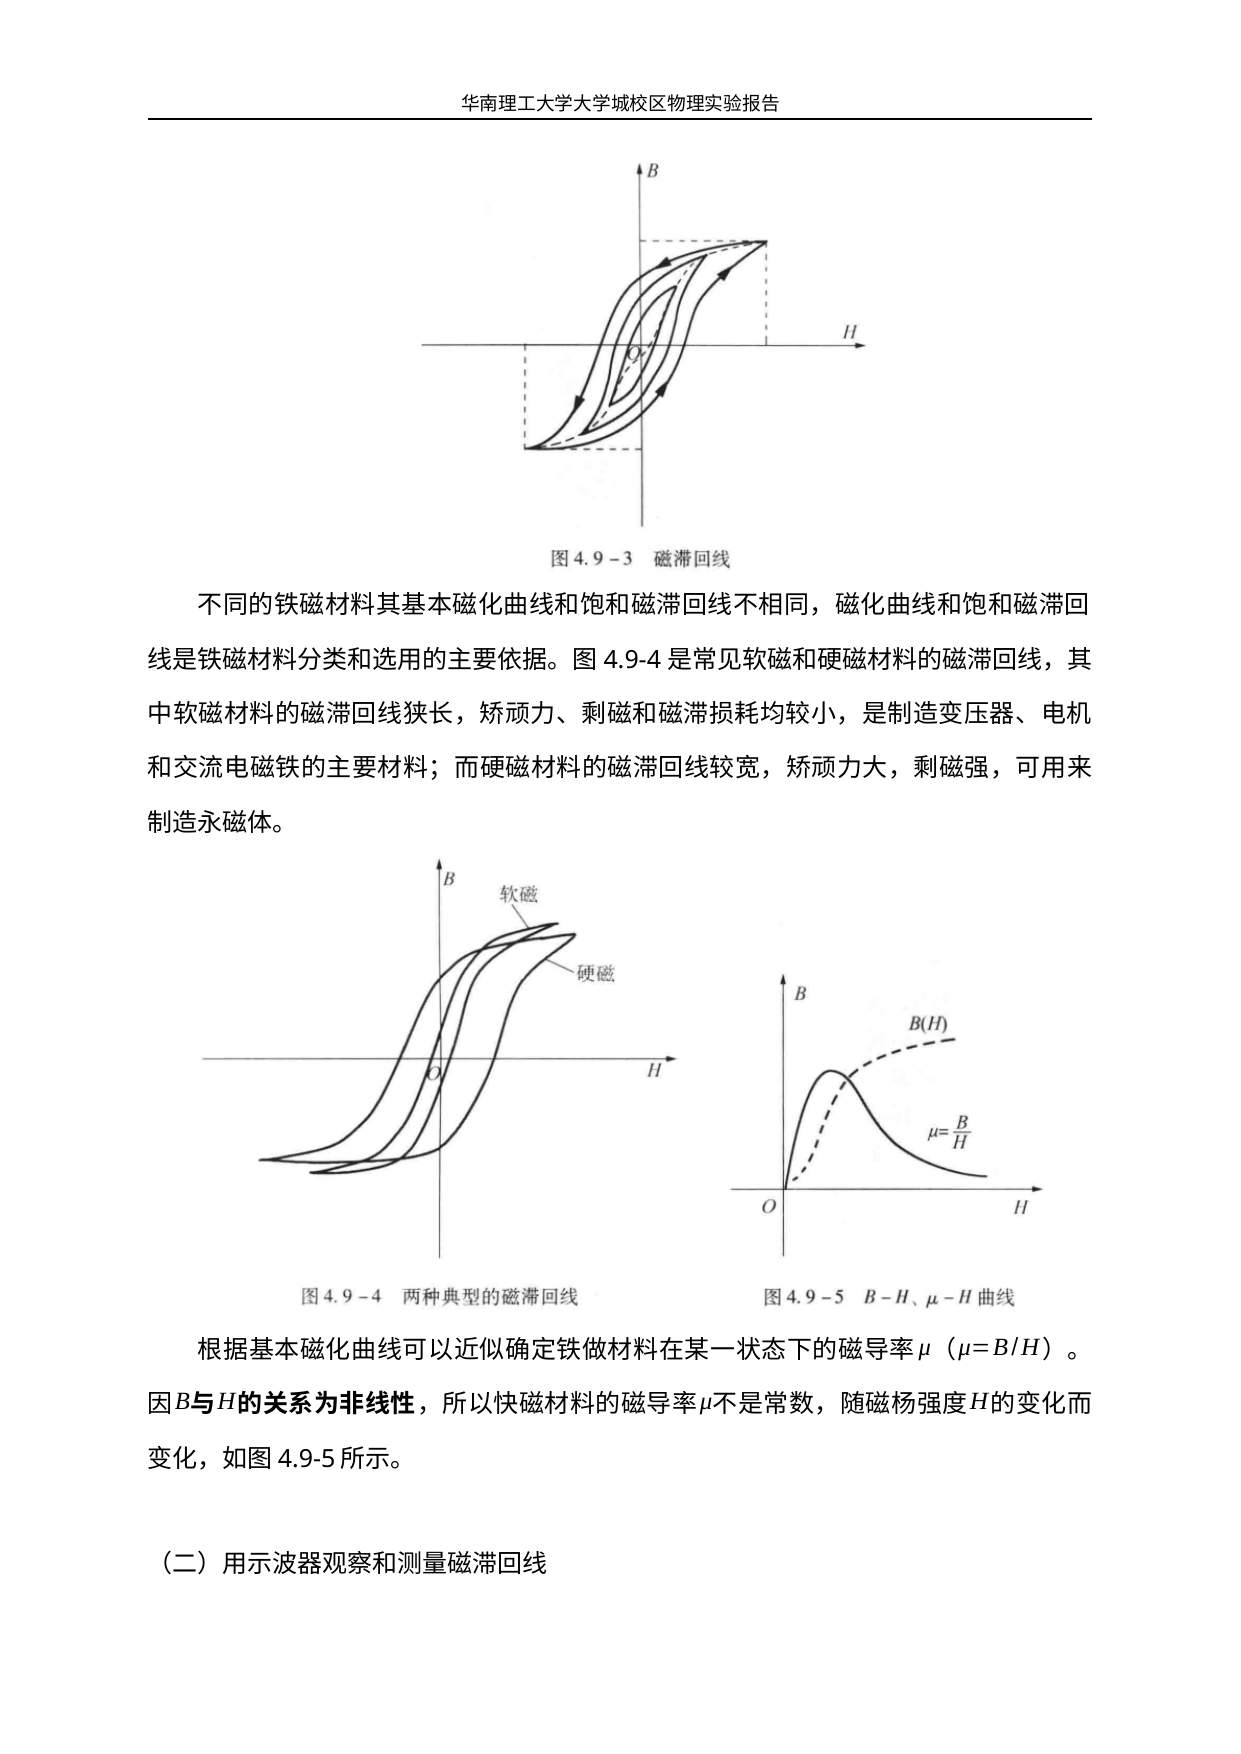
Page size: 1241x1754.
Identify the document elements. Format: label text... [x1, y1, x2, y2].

text （二）用示波器观察和测量磁滞回线 [148, 1543, 1092, 1580]
picture [421, 162, 869, 572]
text 根据基本磁化曲线可以近似确定铁做材料在某一状态下的磁导率（）。因与的关系为非线性，所以快磁材料的磁导率不是常数，随磁杨强度的变化而变化，如图4.9-5所示。 [148, 1329, 1092, 1474]
picture [197, 856, 1052, 1316]
text 不同的铁磁材料其基本磁化曲线和饱和磁滞回线不相同，磁化曲线和饱和磁滞回线是铁磁材料分类和选用的主要依据。图 4.9-4 是常见软磁和硬磁材料的磁滞回线，其中软磁材料的磁滞回线狭长，矫顽力、剩磁和磁滞损耗均较小，是制造变压器、电机和交流电磁铁的主要材料；而硬磁材料的磁滞回线较宽，矫顽力大，剩磁强，可用来制造永磁体。 [148, 585, 1092, 838]
